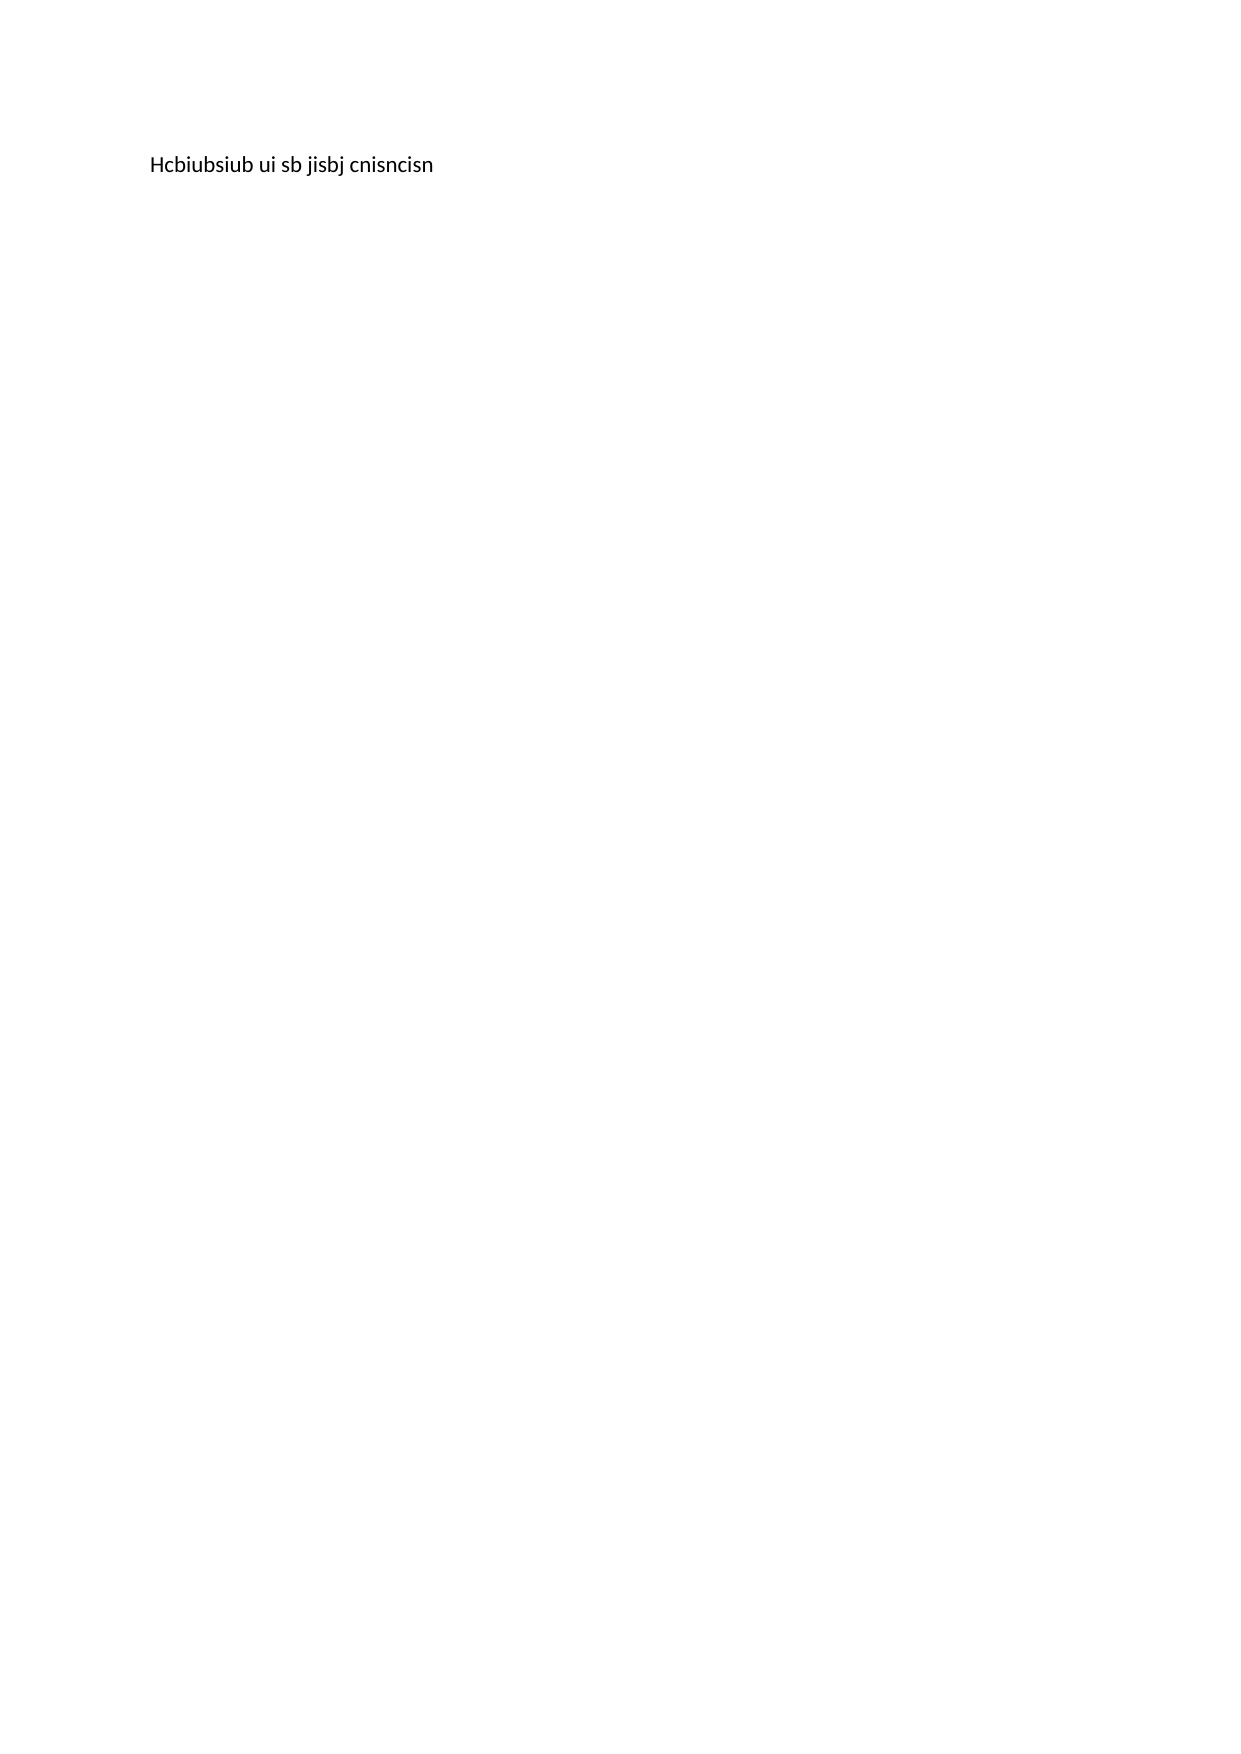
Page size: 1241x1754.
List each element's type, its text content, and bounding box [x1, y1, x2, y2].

text Hcbiubsiub ui sb jisbj cnisncisn [150, 150, 1090, 178]
